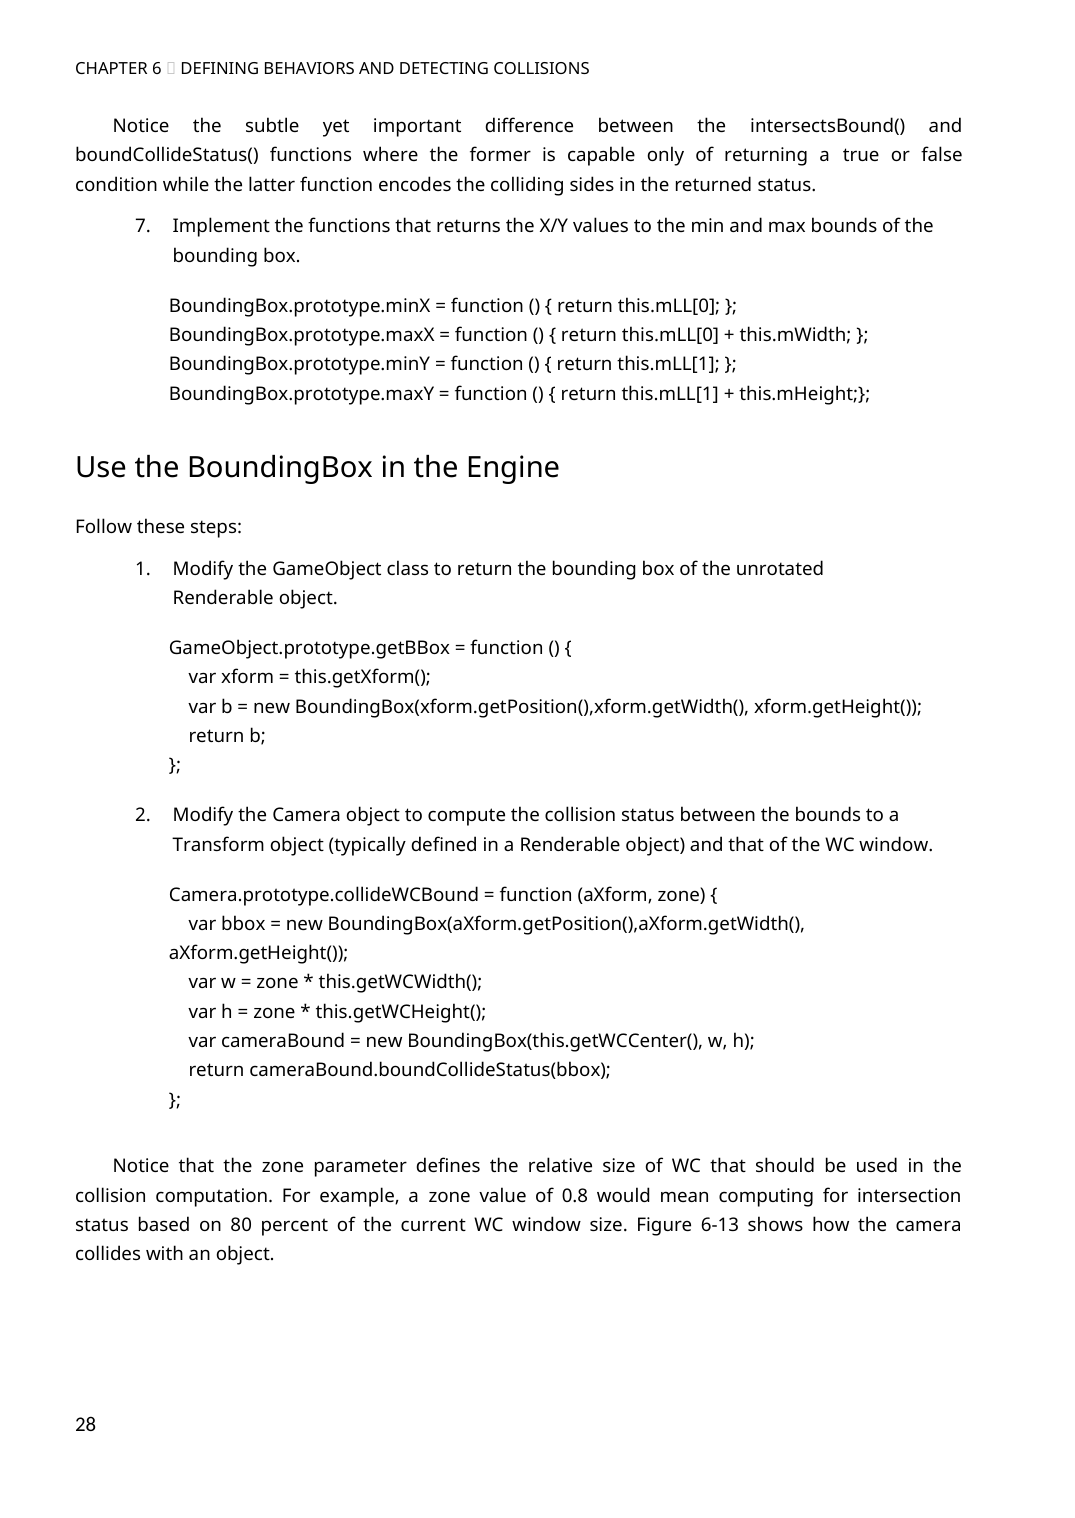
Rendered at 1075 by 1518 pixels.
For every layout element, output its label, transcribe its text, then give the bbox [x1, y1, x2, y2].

text }; [169, 751, 962, 777]
list Modify the Camera object to compute the collision status between the bounds to a Transform object (typically defined in a Renderable object) and that of the WC window. [135, 802, 962, 856]
text Notice the subtle yet important difference between the intersectsBound() and boundCollideStatus() functions where the former is capable only of returning a true or false condition while the latter function encodes the colliding sides in the returned status. [75, 112, 962, 197]
text return b; [169, 722, 962, 748]
text var xform = this.getXform(); [169, 664, 962, 689]
text var cameraBound = new BoundingBox(this.getWCCenter(), w, h); [169, 1027, 962, 1053]
text var bbox = new BoundingBox(aXform.getPosition(),aXform.getWidth(), aXform.getHeight()); [169, 910, 962, 965]
text }; [169, 1086, 962, 1111]
text GameObject.prototype.getBBox = function () { [169, 634, 962, 660]
list Modify the GameObject class to return the bounding box of the unrotated Renderable object. [135, 555, 842, 610]
text BoundingBox.prototype.maxX = function () { return this.mLL[0] + this.mWidth; }; [169, 321, 962, 347]
text BoundingBox.prototype.maxY = function () { return this.mLL[1] + this.mHeight;}; [169, 380, 962, 406]
text var b = new BoundingBox(xform.getPosition(),xform.getWidth(), xform.getHeight()); [169, 693, 962, 718]
text Follow these steps: [75, 513, 962, 539]
text var h = zone * this.getWCHeight(); [169, 998, 962, 1023]
text BoundingBox.prototype.minX = function () { return this.mLL[0]; }; [169, 292, 962, 318]
text var w = zone * this.getWCWidth(); [169, 969, 962, 994]
text Camera.prototype.collideWCBound = function (aXform, zone) { [169, 881, 962, 906]
list Implement the functions that returns the X/Y values to the min and max bounds of the bounding box. [135, 213, 962, 268]
text return cameraBound.boundCollideStatus(bbox); [169, 1057, 962, 1082]
text BoundingBox.prototype.minY = function () { return this.mLL[1]; }; [169, 351, 962, 376]
text Notice that the zone parameter defines the relative size of WC that should be used in the collision computation. For example, a zone value of 0.8 would mean computing for intersection status based on 80 percent of the current WC window size. Figure 6-13 shows how the camera collides with an object. [75, 1153, 962, 1266]
subtitle Use the BoundingBox in the Engine [75, 447, 962, 486]
